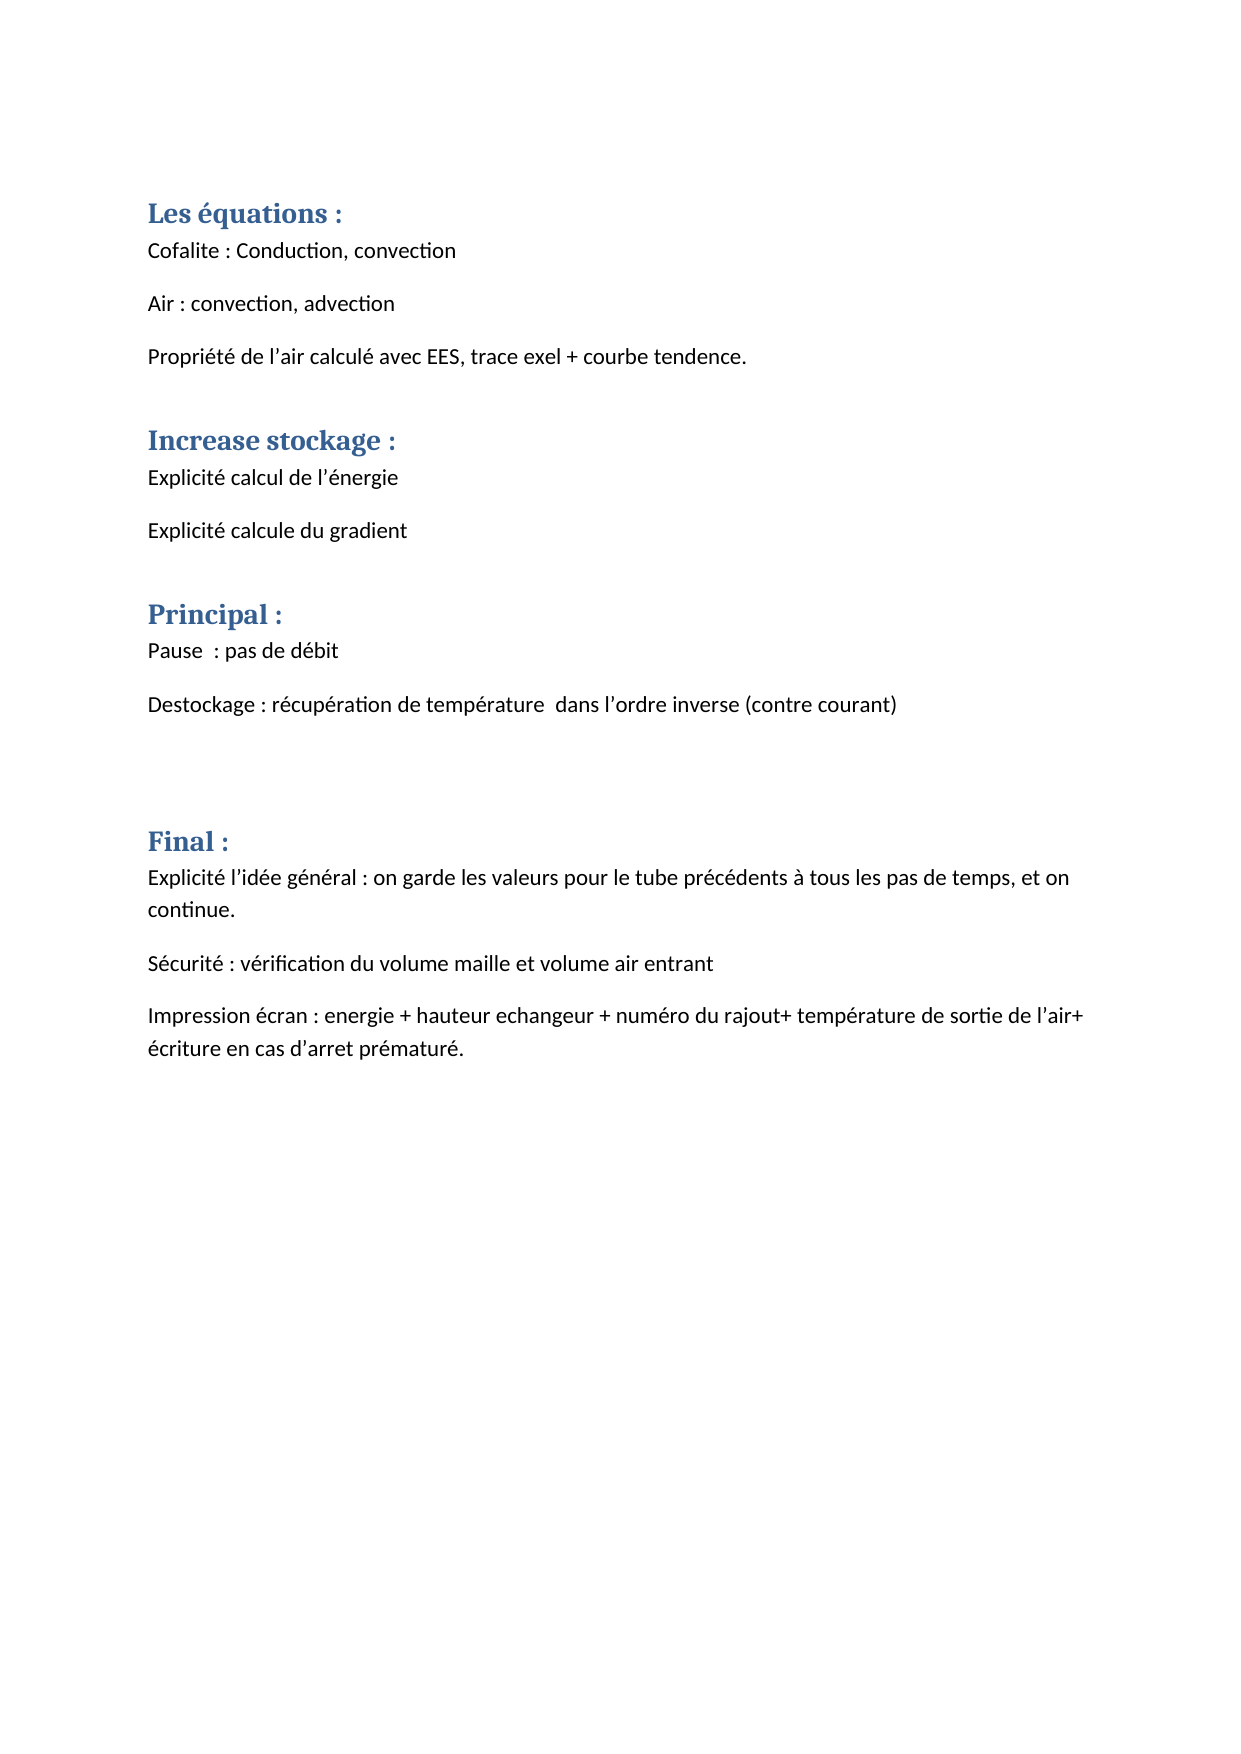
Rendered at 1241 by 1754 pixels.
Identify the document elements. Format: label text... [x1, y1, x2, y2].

text Explicité l’idée général : on garde les valeurs pour le tube précédents à tous les pas de temps, et on continue. [148, 863, 1093, 924]
text Destockage : récupération de température dans l’ordre inverse (contre courant) [148, 690, 1093, 718]
text Propriété de l’air calculé avec EES, trace exel + courbe tendence. [148, 342, 1093, 370]
subtitle Les équations : [148, 198, 1093, 231]
text Cofalite : Conduction, convection [148, 236, 1093, 264]
subtitle Principal : [148, 598, 1093, 632]
subtitle Increase stockage : [148, 424, 1093, 458]
text Sécurité : vérification du volume maille et volume air entrant [148, 949, 1093, 977]
text Pause : pas de débit [148, 637, 1093, 665]
text Explicité calcule du gradient [148, 516, 1093, 544]
text Air : convection, advection [148, 289, 1093, 317]
text Impression écran : energie + hauteur echangeur + numéro du rajout+ température de sortie de l’air+ écriture en cas d’arret prématuré. [148, 1002, 1093, 1062]
subtitle Final : [148, 825, 1093, 858]
text Explicité calcul de l’énergie [148, 463, 1093, 491]
